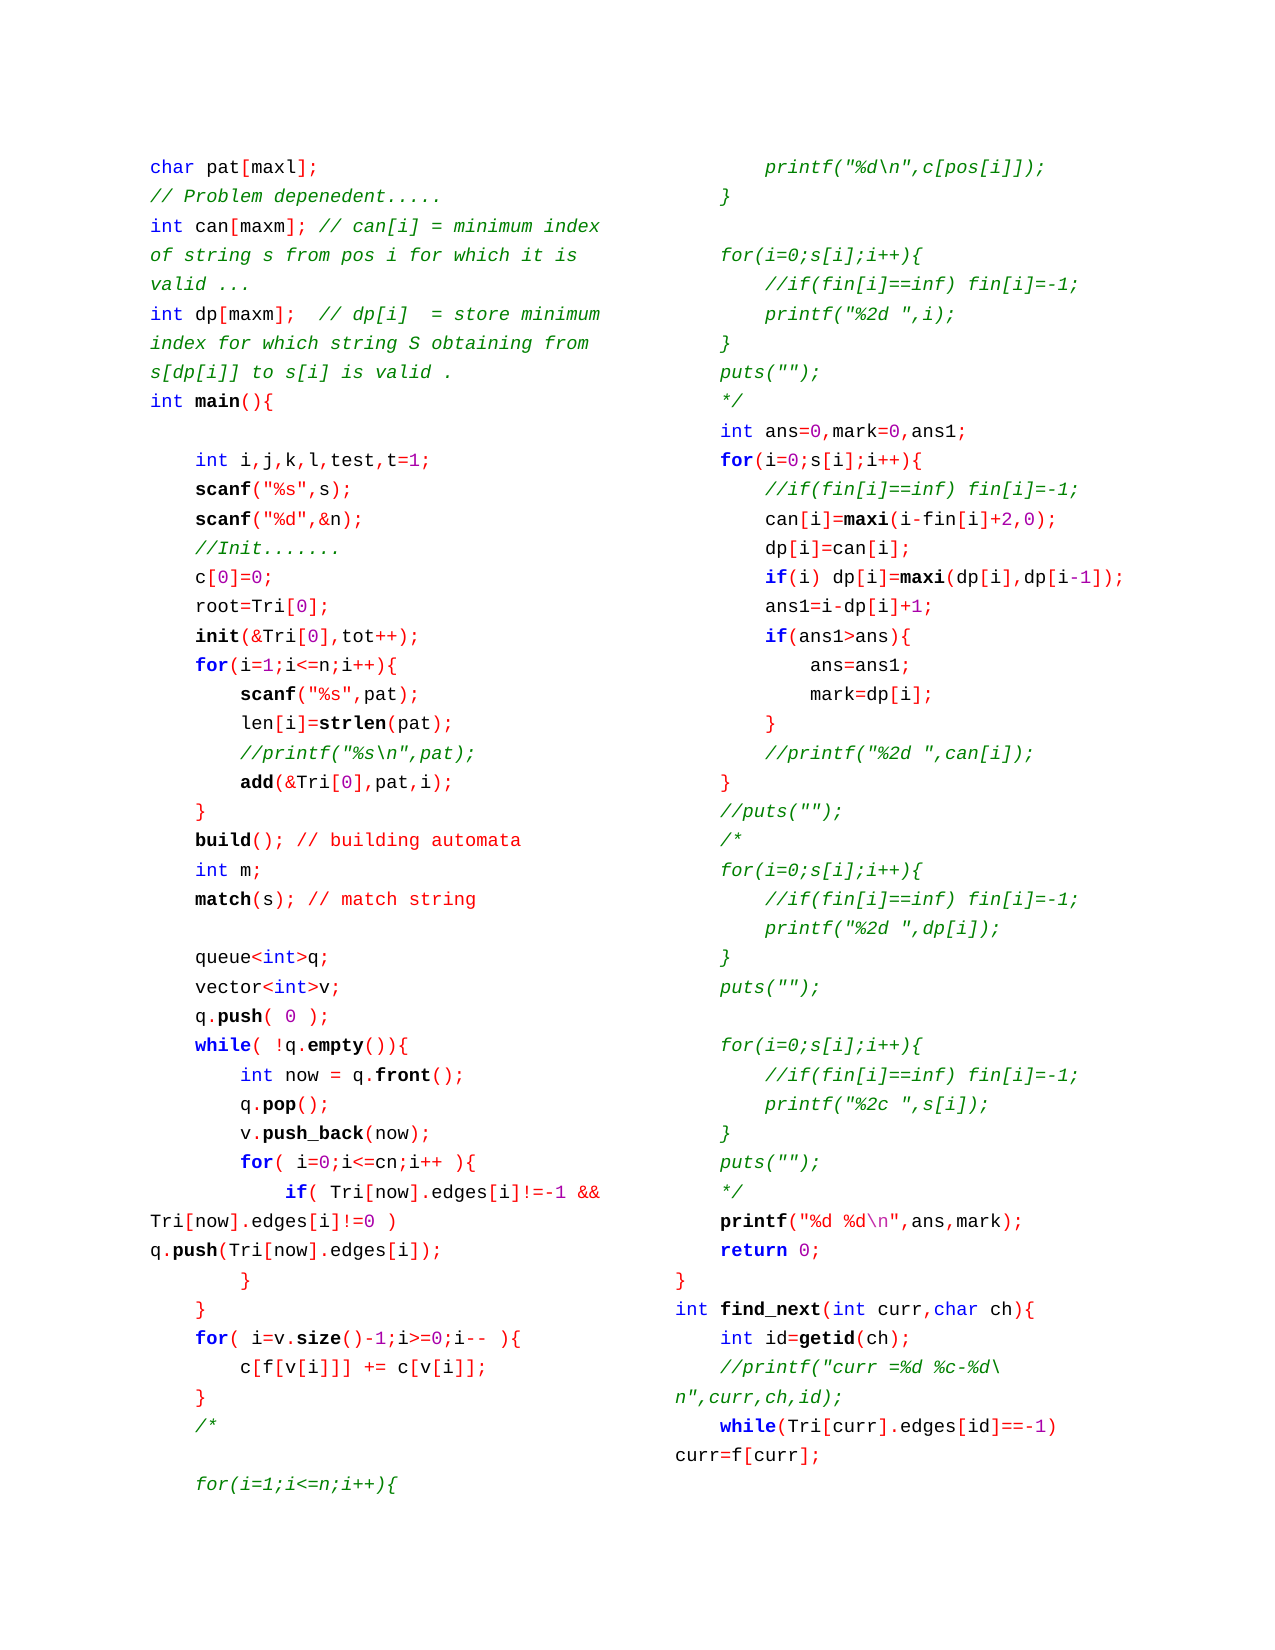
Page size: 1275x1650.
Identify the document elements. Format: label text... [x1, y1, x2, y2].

text v.push_back(now); [150, 1116, 600, 1145]
text can[i]=maxi(i-fin[i]+2,0); [675, 501, 1125, 531]
text puts(""); [675, 1145, 1125, 1174]
text for(i=0;s[i];i++){ [675, 1028, 1125, 1057]
text vector<int>v; [150, 969, 600, 999]
text mark=dp[i]; [675, 677, 1125, 706]
text //Init....... [150, 531, 600, 560]
text //printf("curr =%d %c-%d\n",curr,ch,id); [675, 1350, 1125, 1409]
text //if(fin[i]==inf) fin[i]=-1; [675, 882, 1125, 911]
text for(i=0;s[i];i++){ [675, 238, 1125, 267]
text printf("%d %d\n",ans,mark); [675, 1204, 1125, 1233]
text } [675, 940, 1125, 969]
text } [675, 179, 1125, 208]
text printf("%2d ",dp[i]); [675, 911, 1125, 940]
text for( i=0;i<=cn;i++ ){ [150, 1145, 600, 1174]
text //if(fin[i]==inf) fin[i]=-1; [675, 1057, 1125, 1087]
text root=Tri[0]; [150, 589, 600, 618]
text int can[maxm]; // can[i] = minimum index of string s from pos i for which it is valid ... [150, 208, 600, 296]
text //if(fin[i]==inf) fin[i]=-1; [675, 472, 1125, 501]
text match(s); // match string [150, 882, 600, 911]
text q.push( 0 ); [150, 999, 600, 1028]
text int dp[maxm]; // dp[i] = store minimum index for which string S obtaining from s[dp[i]] to s[i] is valid . [150, 296, 600, 384]
text dp[i]=can[i]; [675, 531, 1125, 560]
text build(); // building automata [150, 823, 600, 852]
text c[f[v[i]]] += c[v[i]]; [150, 1350, 600, 1379]
text } [150, 1379, 600, 1409]
text if(i) dp[i]=maxi(dp[i],dp[i-1]); [675, 560, 1125, 589]
text int id=getid(ch); [675, 1321, 1125, 1350]
text int ans=0,mark=0,ans1; [675, 413, 1125, 443]
text int main(){ [150, 384, 600, 413]
text puts(""); [675, 355, 1125, 384]
text if(ans1>ans){ [675, 618, 1125, 648]
text } [150, 794, 600, 823]
text } [675, 1116, 1125, 1145]
text while(Tri[curr].edges[id]==-1) curr=f[curr]; [675, 1409, 1125, 1467]
text } [675, 765, 1125, 794]
text //if(fin[i]==inf) fin[i]=-1; [675, 267, 1125, 296]
text scanf("%d",&n); [150, 501, 600, 531]
text } [675, 706, 1125, 735]
text init(&Tri[0],tot++); [150, 618, 600, 648]
text //printf("%2d ",can[i]); [675, 735, 1125, 765]
text char pat[maxl]; [150, 150, 600, 179]
text printf("%2d ",i); [675, 296, 1125, 326]
text } [675, 326, 1125, 355]
text return 0; [675, 1233, 1125, 1262]
text for(i=1;i<=n;i++){ [150, 1467, 600, 1496]
text int i,j,k,l,test,t=1; [150, 443, 600, 472]
text for(i=1;i<=n;i++){ [150, 648, 600, 677]
text puts(""); [675, 969, 1125, 999]
text //printf("%s\n",pat); [150, 735, 600, 765]
text int find_next(int curr,char ch){ [675, 1292, 1125, 1321]
text len[i]=strlen(pat); [150, 706, 600, 735]
text q.pop(); [150, 1087, 600, 1116]
text //puts(""); [675, 794, 1125, 823]
text /* [675, 823, 1125, 852]
text /* [150, 1409, 600, 1438]
text */ [675, 1174, 1125, 1204]
text for( i=v.size()-1;i>=0;i-- ){ [150, 1321, 600, 1350]
text for(i=0;s[i];i++){ [675, 443, 1125, 472]
text int m; [150, 852, 600, 882]
text for(i=0;s[i];i++){ [675, 852, 1125, 882]
text c[0]=0; [150, 560, 600, 589]
text int now = q.front(); [150, 1057, 600, 1087]
text scanf("%s",s); [150, 472, 600, 501]
text scanf("%s",pat); [150, 677, 600, 706]
text while( !q.empty()){ [150, 1028, 600, 1057]
text ans=ans1; [675, 648, 1125, 677]
text if( Tri[now].edges[i]!=-1 && Tri[now].edges[i]!=0 ) q.push(Tri[now].edges[i]); [150, 1174, 600, 1262]
text } [150, 1292, 600, 1321]
text } [675, 1262, 1125, 1292]
text */ [675, 384, 1125, 413]
text printf("%2c ",s[i]); [675, 1087, 1125, 1116]
text queue<int>q; [150, 940, 600, 969]
text printf("%d\n",c[pos[i]]); [675, 150, 1125, 179]
text } [150, 1262, 600, 1292]
text add(&Tri[0],pat,i); [150, 765, 600, 794]
text ans1=i-dp[i]+1; [675, 589, 1125, 618]
text // Problem depenedent..... [150, 179, 600, 208]
